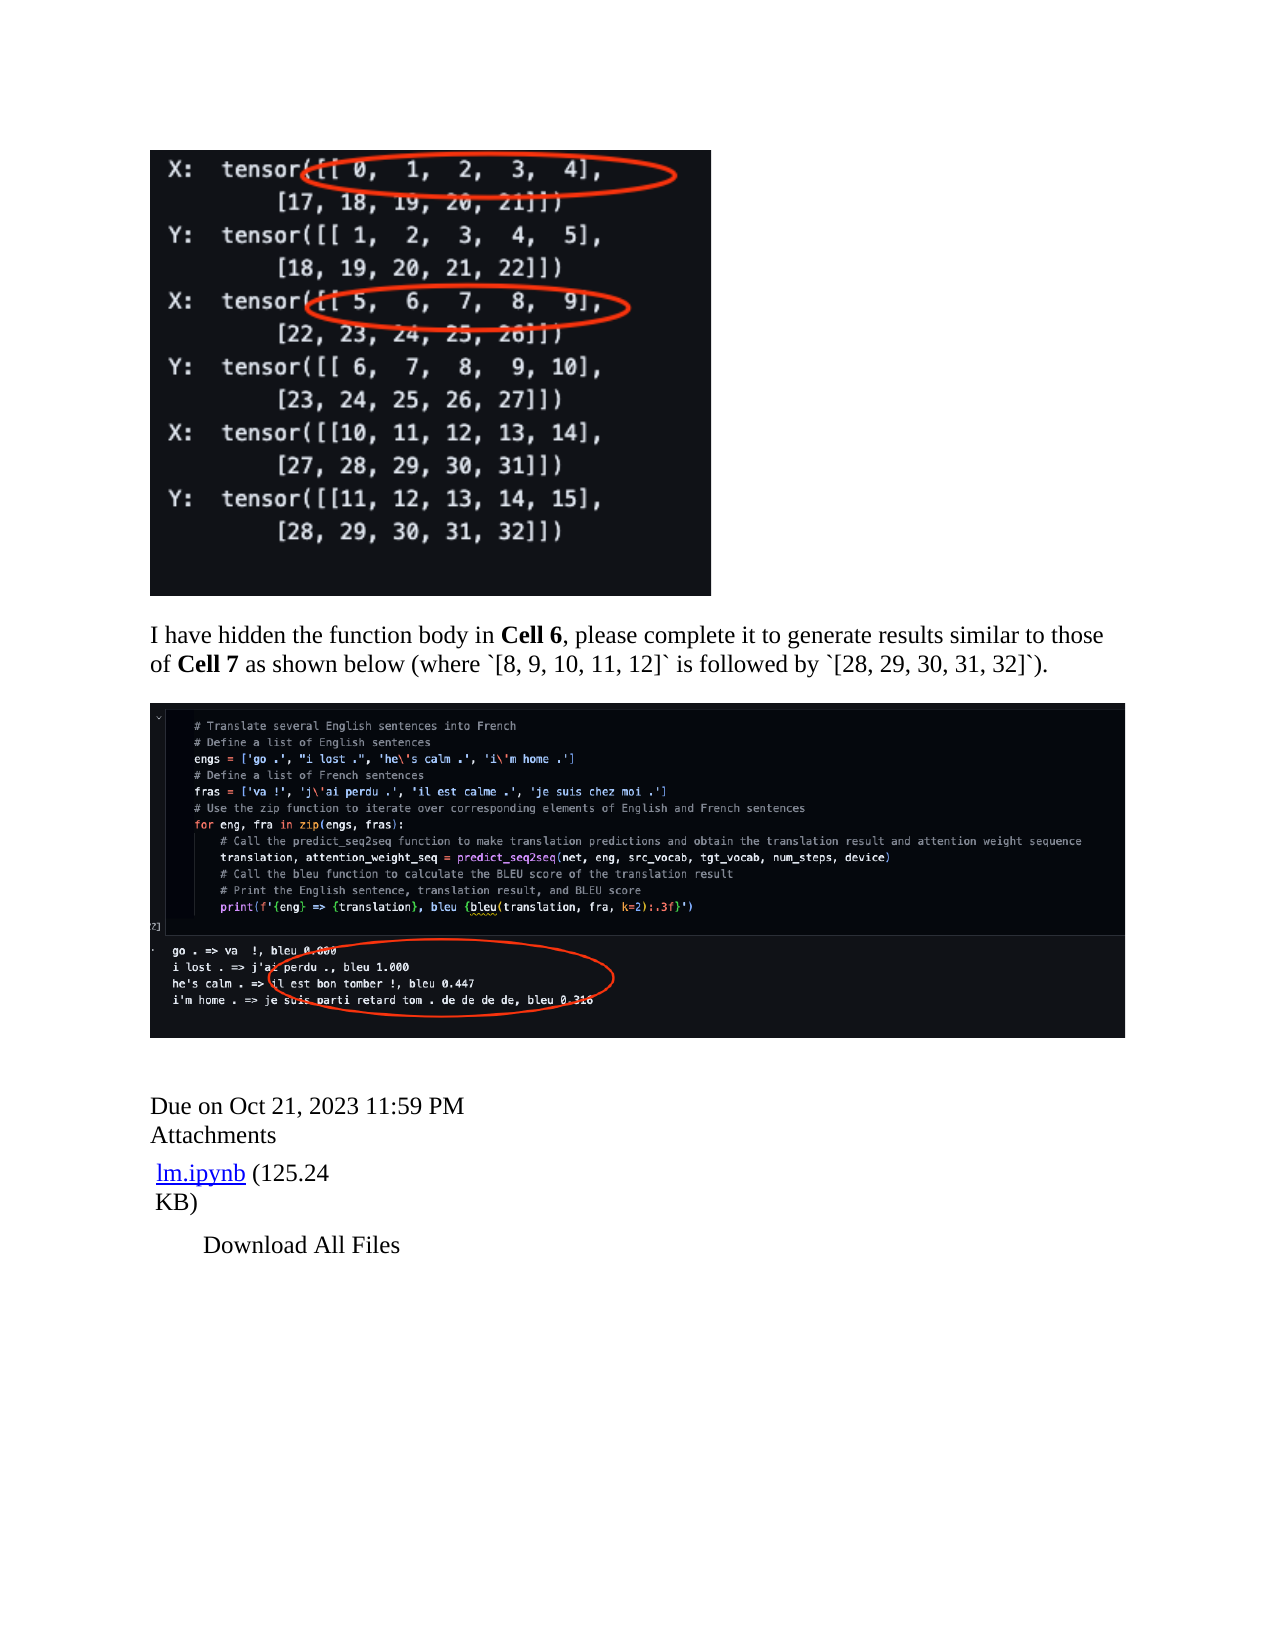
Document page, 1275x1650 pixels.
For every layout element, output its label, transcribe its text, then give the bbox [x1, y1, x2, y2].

picture [150, 150, 712, 596]
text Attachments [150, 1120, 1125, 1148]
table_cell Download All Files [150, 1226, 405, 1264]
text I have hidden the function body in Cell 6, please complete it to generate results similar to those of Cell 7 as shown below (where `[8, 9, 10, 11, 12]` is followed by `[28, 29, 30, 31, 32]`). [150, 621, 1125, 678]
picture [150, 703, 1125, 1038]
table_header [150, 1149, 405, 1226]
text Due on Oct 21, 2023 11:59 PM [150, 1091, 1125, 1120]
